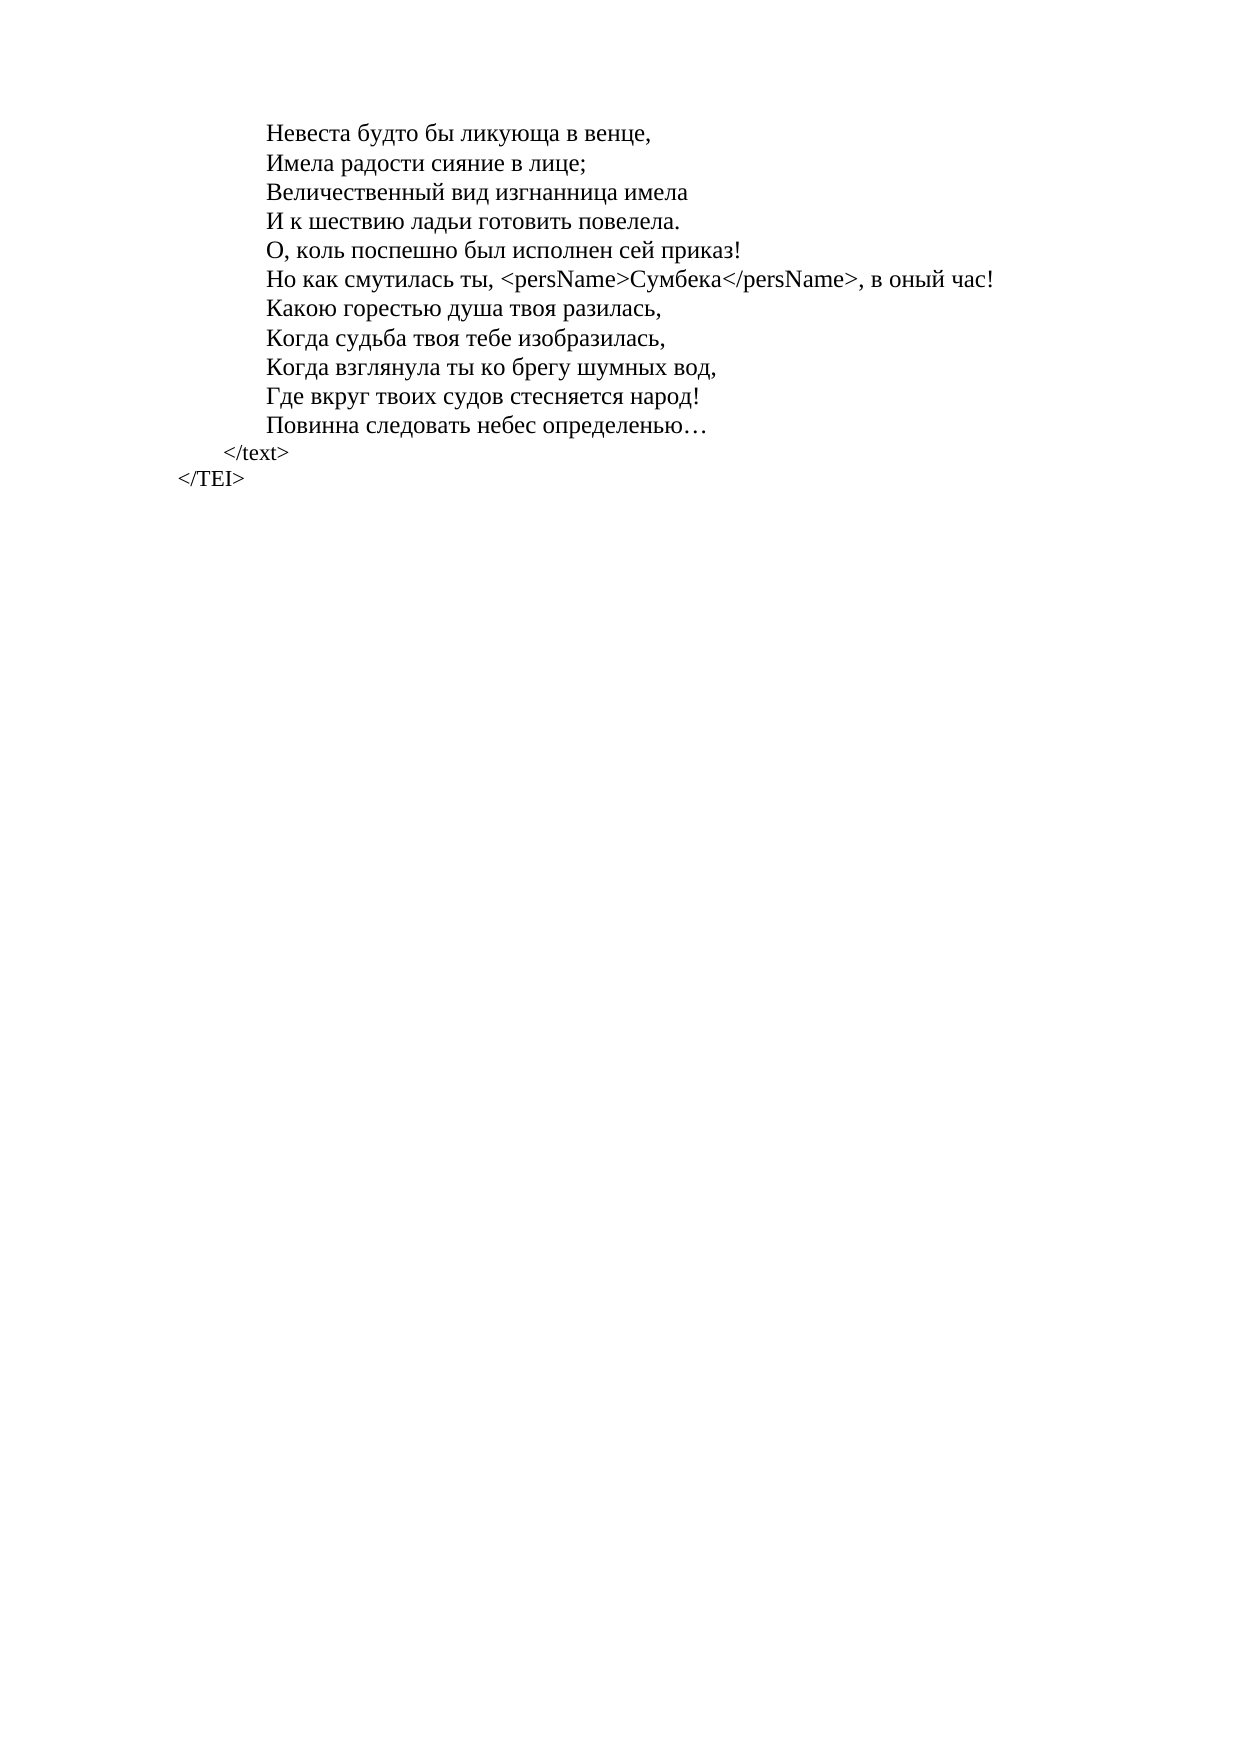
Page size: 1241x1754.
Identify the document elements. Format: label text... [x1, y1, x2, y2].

text И к шествию ладьи готовить повелела. [266, 206, 1152, 235]
text О, коль поспешно был исполнен сей приказ! [266, 235, 1152, 264]
text </text> [177, 439, 1152, 465]
text Имела радости сияние в лице; [266, 147, 1152, 176]
text Где вкруг твоих судов стесняется народ! [266, 381, 1152, 410]
text Невеста будто бы ликующа в венце, [266, 118, 1152, 147]
text Какою горестью душа твоя разилась, [266, 293, 1152, 322]
text Когда судьба твоя тебе изобразилась, [266, 322, 1152, 351]
text Повинна следовать небес определенью… [266, 410, 1152, 439]
text </TEI> [177, 465, 1152, 492]
text Но как смутилась ты, <persName>Сумбека</persName>, в оный час! [266, 264, 1152, 293]
text Величественный вид изгнанница имела [266, 176, 1152, 206]
text Когда взглянула ты ко брегу шумных вод, [266, 351, 1152, 381]
